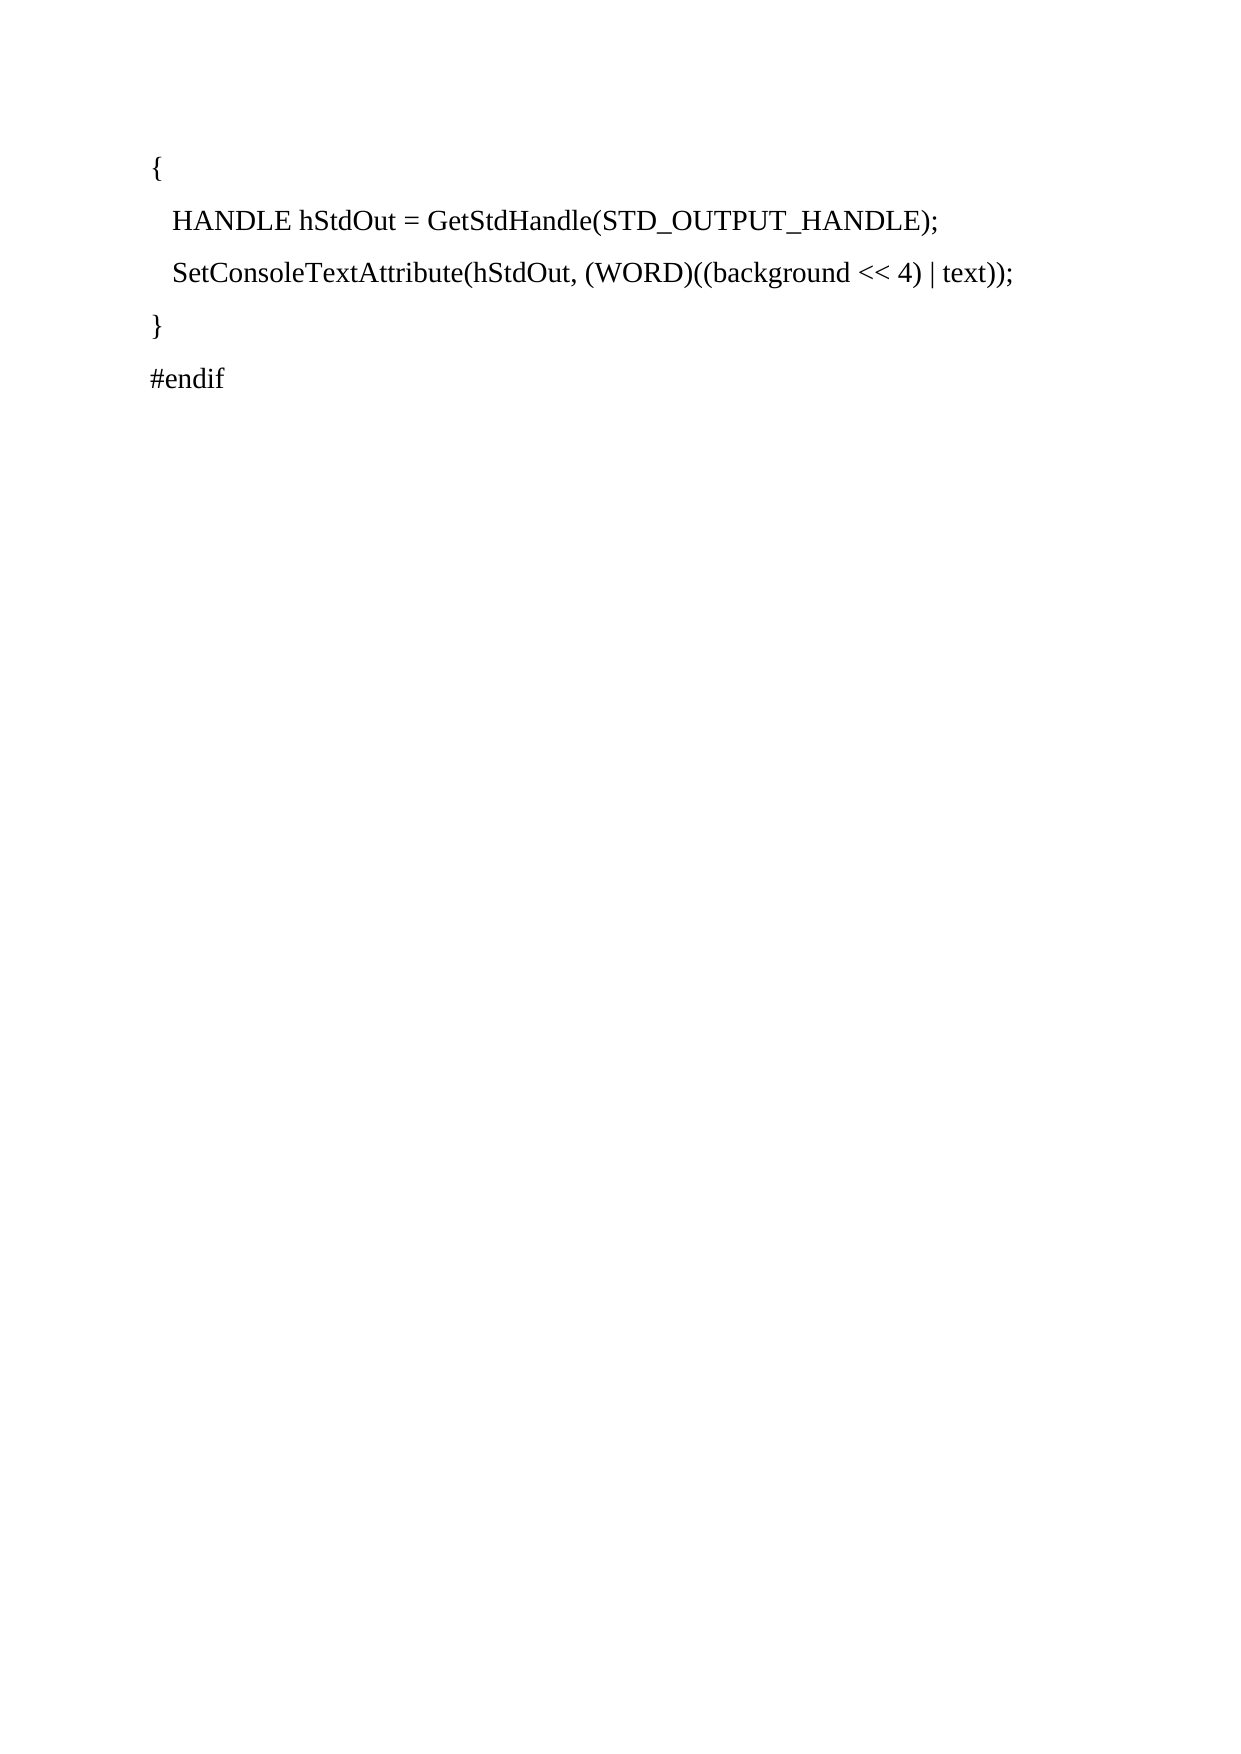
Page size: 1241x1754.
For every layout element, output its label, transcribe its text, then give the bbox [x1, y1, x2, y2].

text } [150, 308, 1090, 342]
text HANDLE hStdOut = GetStdHandle(STD_OUTPUT_HANDLE); [150, 203, 1090, 236]
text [150, 256, 1090, 289]
text { [150, 150, 1090, 183]
text #endif [150, 361, 1090, 395]
